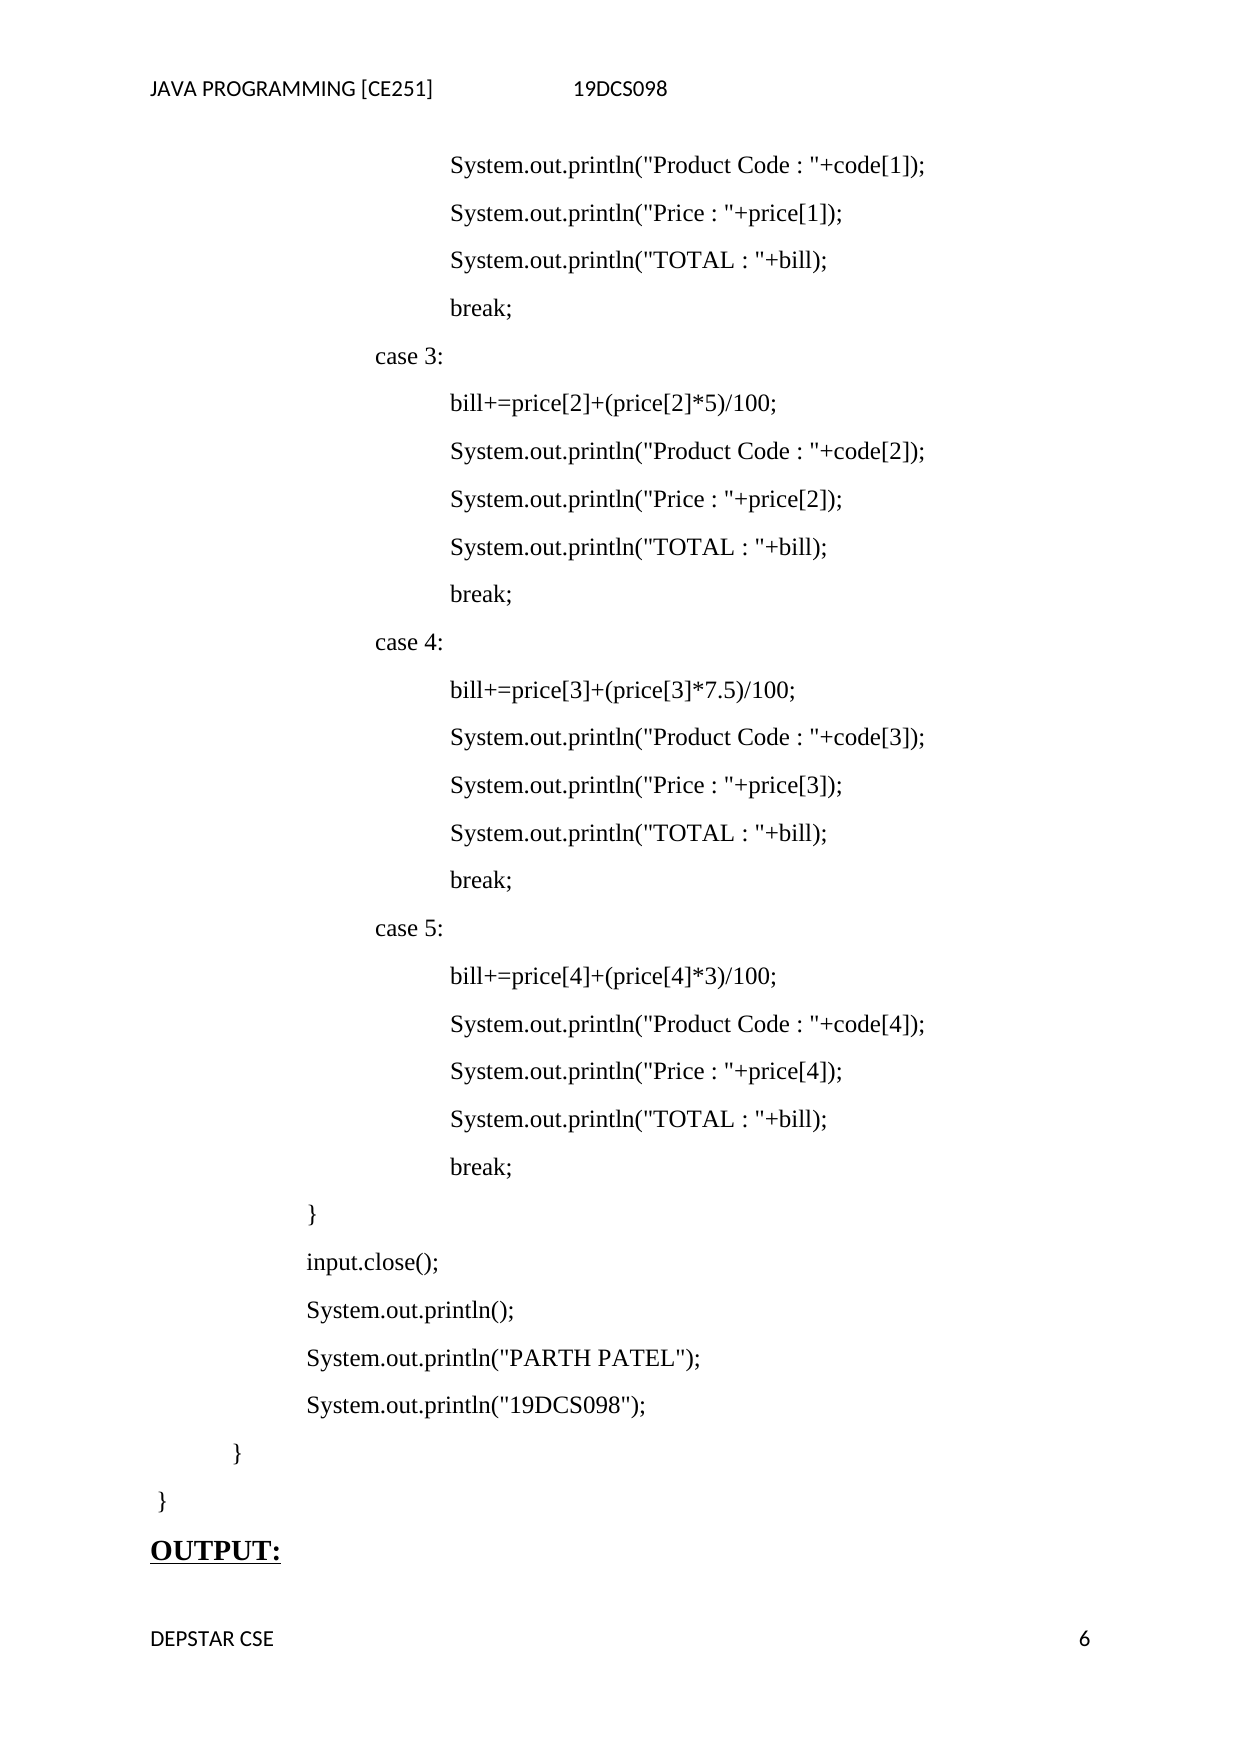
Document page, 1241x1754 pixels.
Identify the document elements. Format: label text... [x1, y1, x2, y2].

text break; [150, 866, 1090, 894]
text System.out.println("PARTH PATEL"); [150, 1343, 1090, 1371]
text break; [150, 579, 1090, 608]
text System.out.println("Price : "+price[3]); [150, 770, 1090, 799]
text } [150, 1486, 1090, 1514]
text System.out.println("Price : "+price[4]); [150, 1056, 1090, 1085]
text System.out.println("TOTAL : "+bill); [150, 532, 1090, 560]
text bill+=price[3]+(price[3]*7.5)/100; [150, 675, 1090, 703]
text } [150, 1438, 1090, 1467]
text System.out.println("Price : "+price[2]); [150, 484, 1090, 513]
text case 5: [150, 913, 1090, 942]
text System.out.println("Product Code : "+code[2]); [150, 436, 1090, 465]
text bill+=price[2]+(price[2]*5)/100; [150, 388, 1090, 417]
text input.close(); [150, 1247, 1090, 1276]
text System.out.println("TOTAL : "+bill); [150, 245, 1090, 274]
text System.out.println("Product Code : "+code[1]); [150, 150, 1090, 179]
text System.out.println(); [150, 1295, 1090, 1324]
text case 3: [150, 341, 1090, 369]
text } [150, 1199, 1090, 1228]
text System.out.println("TOTAL : "+bill); [150, 818, 1090, 847]
text System.out.println("19DCS098"); [150, 1390, 1090, 1419]
text break; [150, 293, 1090, 322]
text break; [150, 1152, 1090, 1181]
text OUTPUT: [150, 1533, 1090, 1567]
text System.out.println("Product Code : "+code[3]); [150, 722, 1090, 751]
text System.out.println("Product Code : "+code[4]); [150, 1009, 1090, 1037]
text System.out.println("Price : "+price[1]); [150, 198, 1090, 226]
text bill+=price[4]+(price[4]*3)/100; [150, 961, 1090, 990]
text System.out.println("TOTAL : "+bill); [150, 1104, 1090, 1133]
text case 4: [150, 627, 1090, 656]
